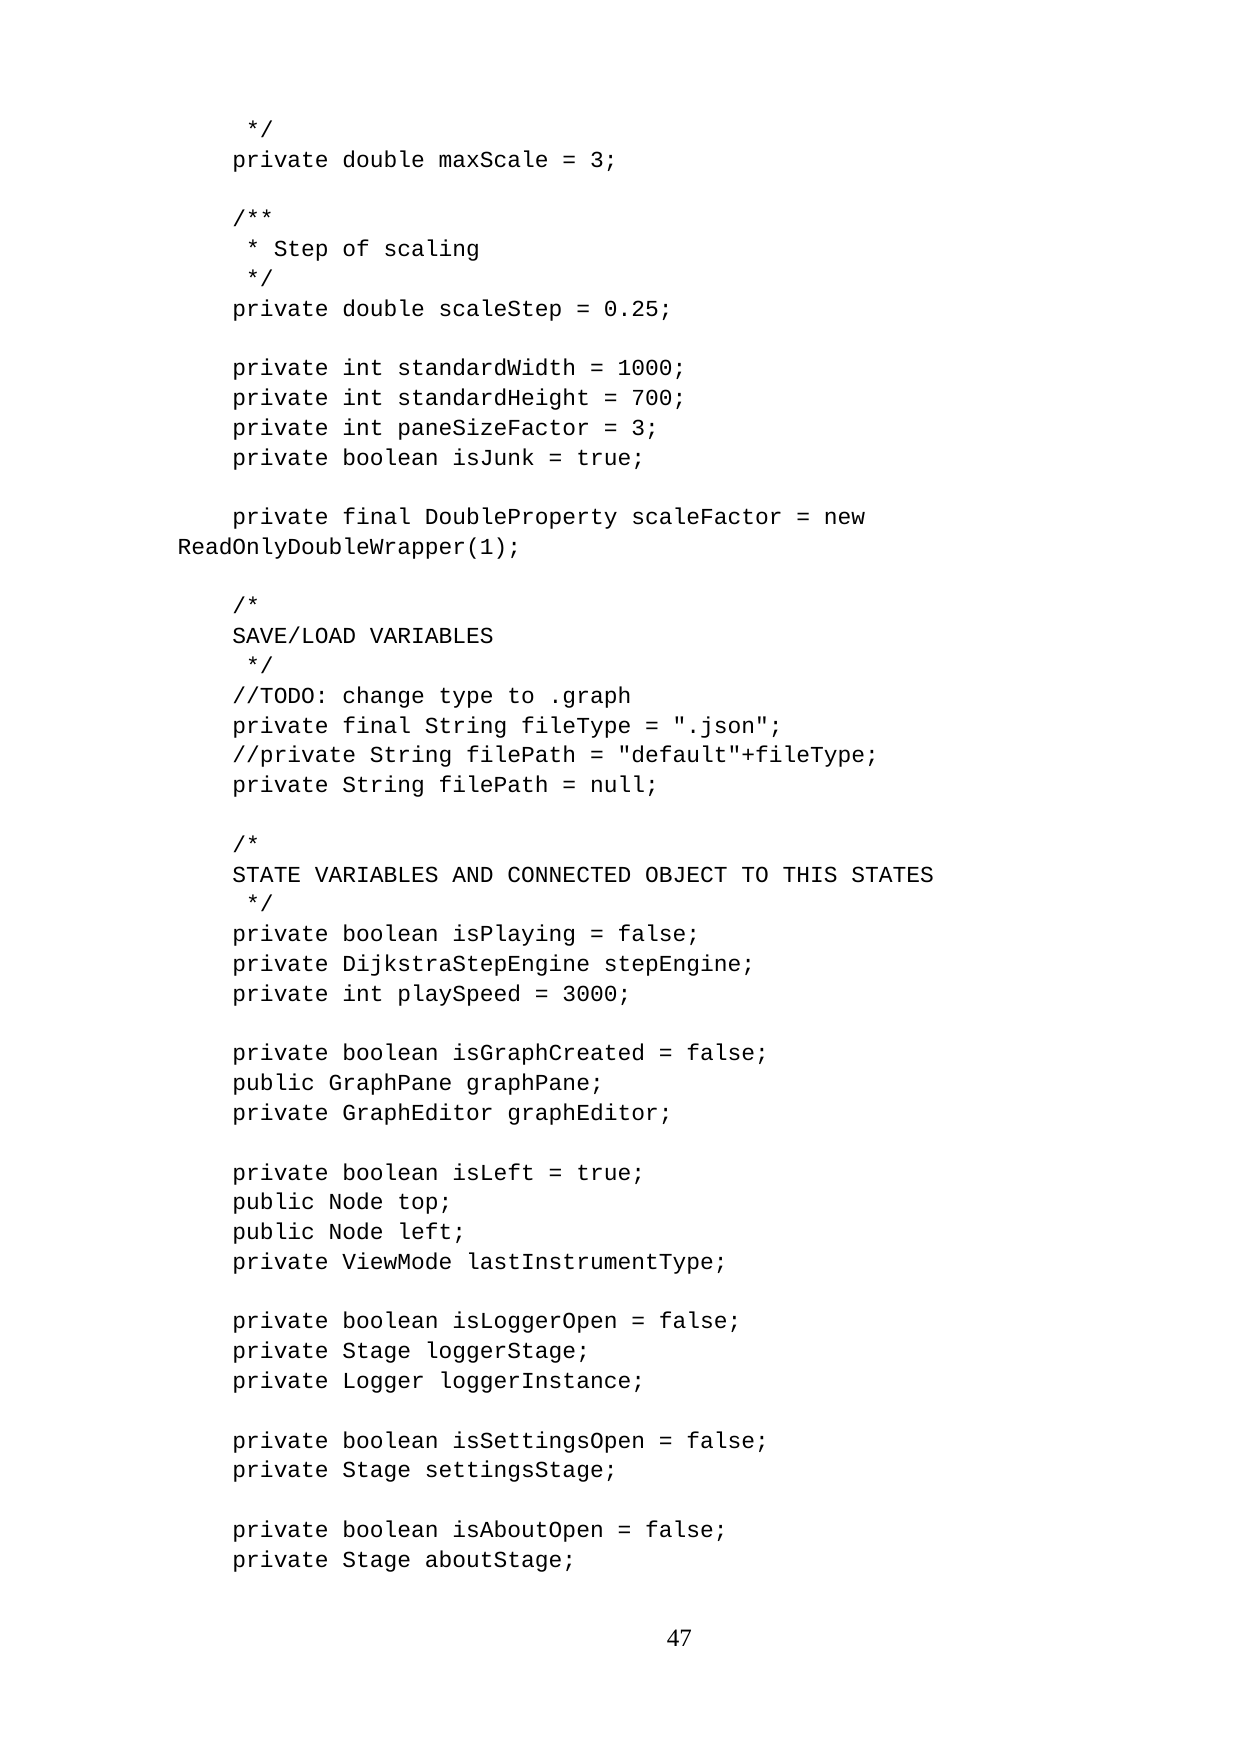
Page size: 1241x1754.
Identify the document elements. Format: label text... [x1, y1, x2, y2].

text /** [177, 207, 1181, 233]
text private int standardWidth = 1000; [177, 356, 1181, 382]
text private int playSpeed = 3000; [177, 982, 1181, 1008]
text STATE VARIABLES AND CONNECTED OBJECT TO THIS STATES [177, 863, 1181, 889]
text */ [177, 118, 1181, 144]
text public Node top; [177, 1191, 1181, 1217]
text private double scaleStep = 0.25; [177, 297, 1181, 323]
text private Stage aboutStage; [177, 1548, 1181, 1574]
text private Stage loggerStage; [177, 1339, 1181, 1366]
text //TODO: change type to .graph [177, 684, 1181, 710]
text /* [177, 595, 1181, 621]
text private final DoubleProperty scaleFactor = new ReadOnlyDoubleWrapper(1); [177, 505, 1181, 561]
text */ [177, 267, 1181, 293]
text */ [177, 893, 1181, 919]
text SAVE/LOAD VARIABLES [177, 624, 1181, 651]
text private final String fileType = ".json"; [177, 714, 1181, 740]
text private GraphEditor graphEditor; [177, 1101, 1181, 1127]
text private double maxScale = 3; [177, 148, 1181, 174]
text private DijkstraStepEngine stepEngine; [177, 952, 1181, 978]
text private int paneSizeFactor = 3; [177, 416, 1181, 442]
text private int standardHeight = 700; [177, 386, 1181, 412]
text private boolean isLoggerOpen = false; [177, 1310, 1181, 1336]
text private boolean isAboutOpen = false; [177, 1518, 1181, 1544]
text private Stage settingsStage; [177, 1459, 1181, 1485]
text * Step of scaling [177, 237, 1181, 263]
text //private String filePath = "default"+fileType; [177, 744, 1181, 770]
text /* [177, 833, 1181, 859]
text private boolean isLeft = true; [177, 1161, 1181, 1187]
text private Logger loggerInstance; [177, 1369, 1181, 1395]
text public GraphPane graphPane; [177, 1071, 1181, 1097]
text */ [177, 654, 1181, 680]
text private boolean isPlaying = false; [177, 922, 1181, 948]
text private String filePath = null; [177, 773, 1181, 799]
text private boolean isJunk = true; [177, 446, 1181, 472]
text private ViewMode lastInstrumentType; [177, 1250, 1181, 1276]
text public Node left; [177, 1220, 1181, 1246]
text private boolean isSettingsOpen = false; [177, 1429, 1181, 1455]
text private boolean isGraphCreated = false; [177, 1042, 1181, 1068]
